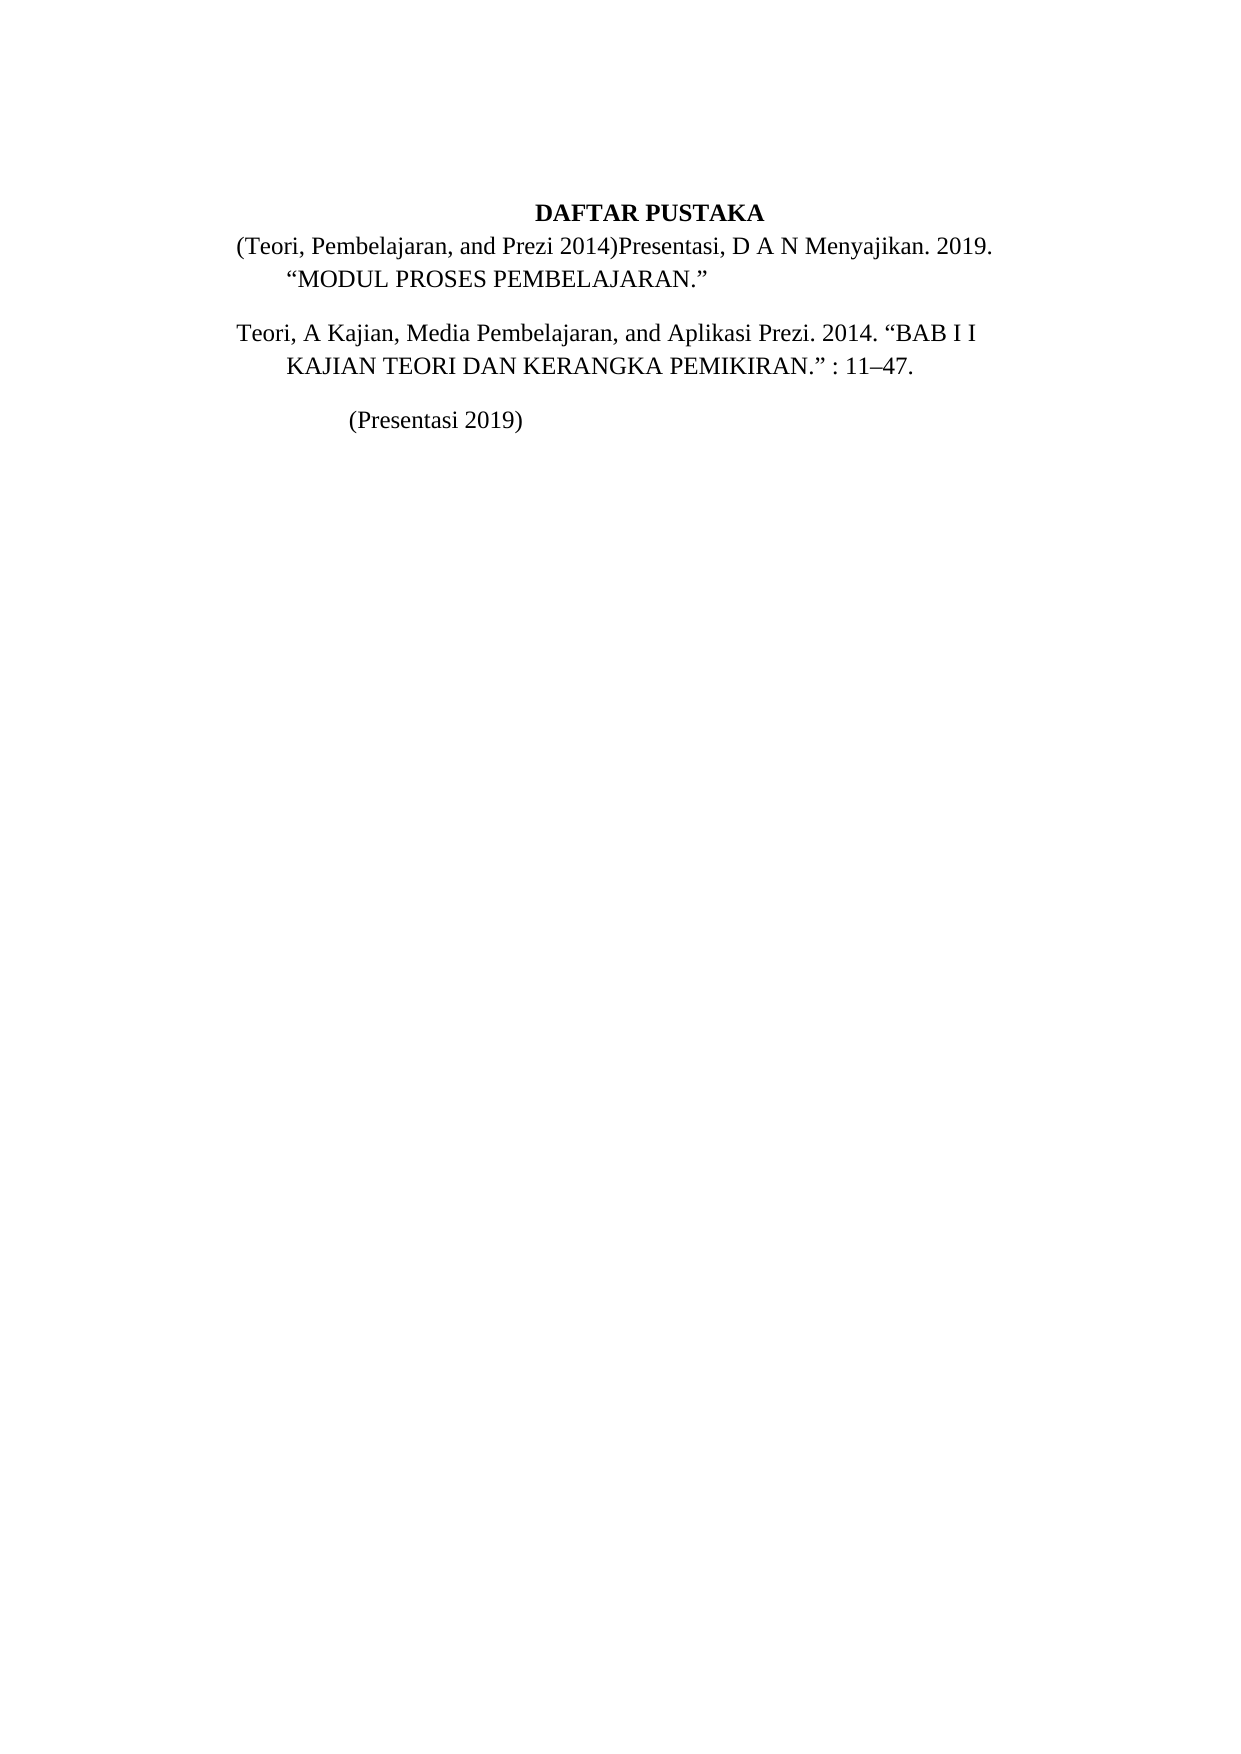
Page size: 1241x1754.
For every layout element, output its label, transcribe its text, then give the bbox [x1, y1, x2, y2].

list (Presentasi 2019) [349, 405, 1063, 433]
subtitle DAFTAR PUSTAKA [236, 198, 1063, 227]
text Teori, A Kajian, Media Pembelajaran, and Aplikasi Prezi. 2014. “BAB I I KAJIAN TEORI DAN KERANGKA PEMIKIRAN.” : 11–47. [236, 318, 1063, 380]
text (Teori, Pembelajaran, and Prezi 2014)Presentasi, D A N Menyajikan. 2019. “MODUL PROSES PEMBELAJARAN.” [236, 231, 1063, 293]
